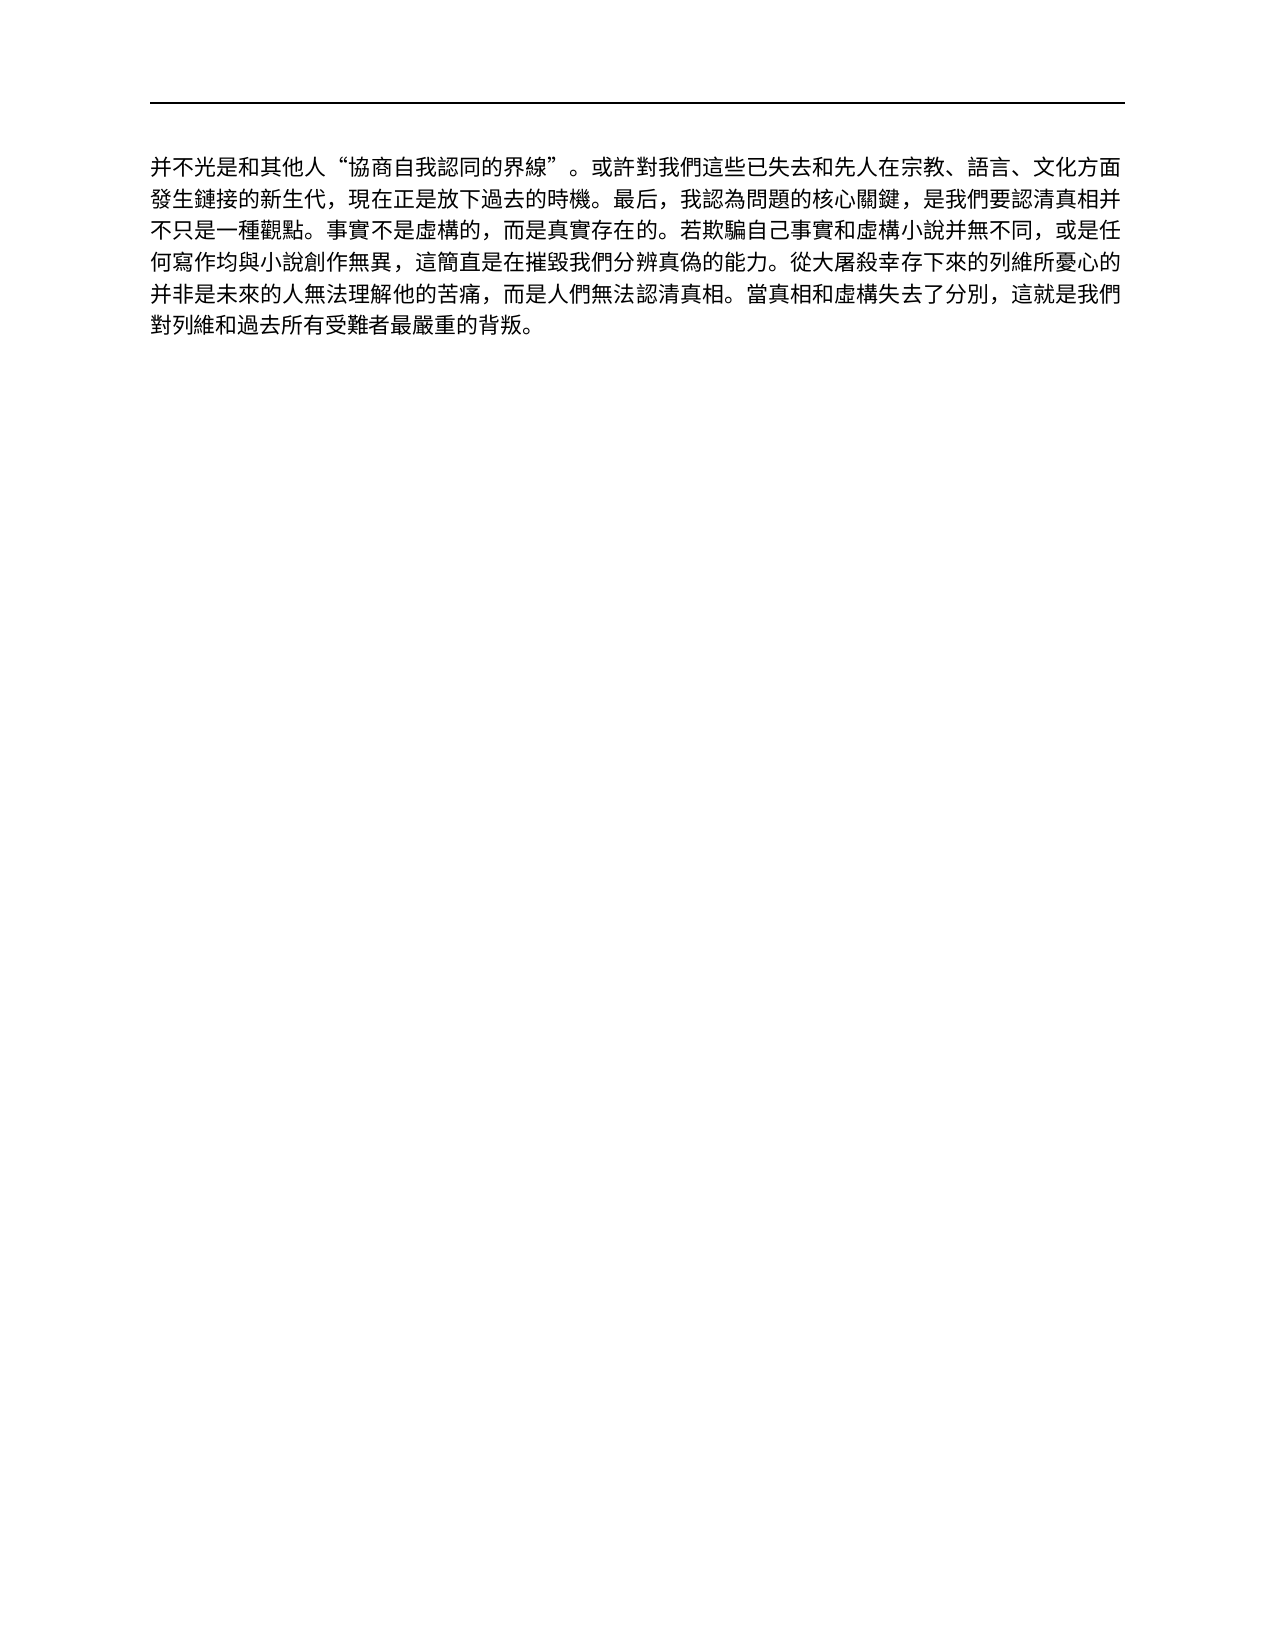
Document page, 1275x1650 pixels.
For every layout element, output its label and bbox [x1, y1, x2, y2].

text [150, 150, 1125, 340]
